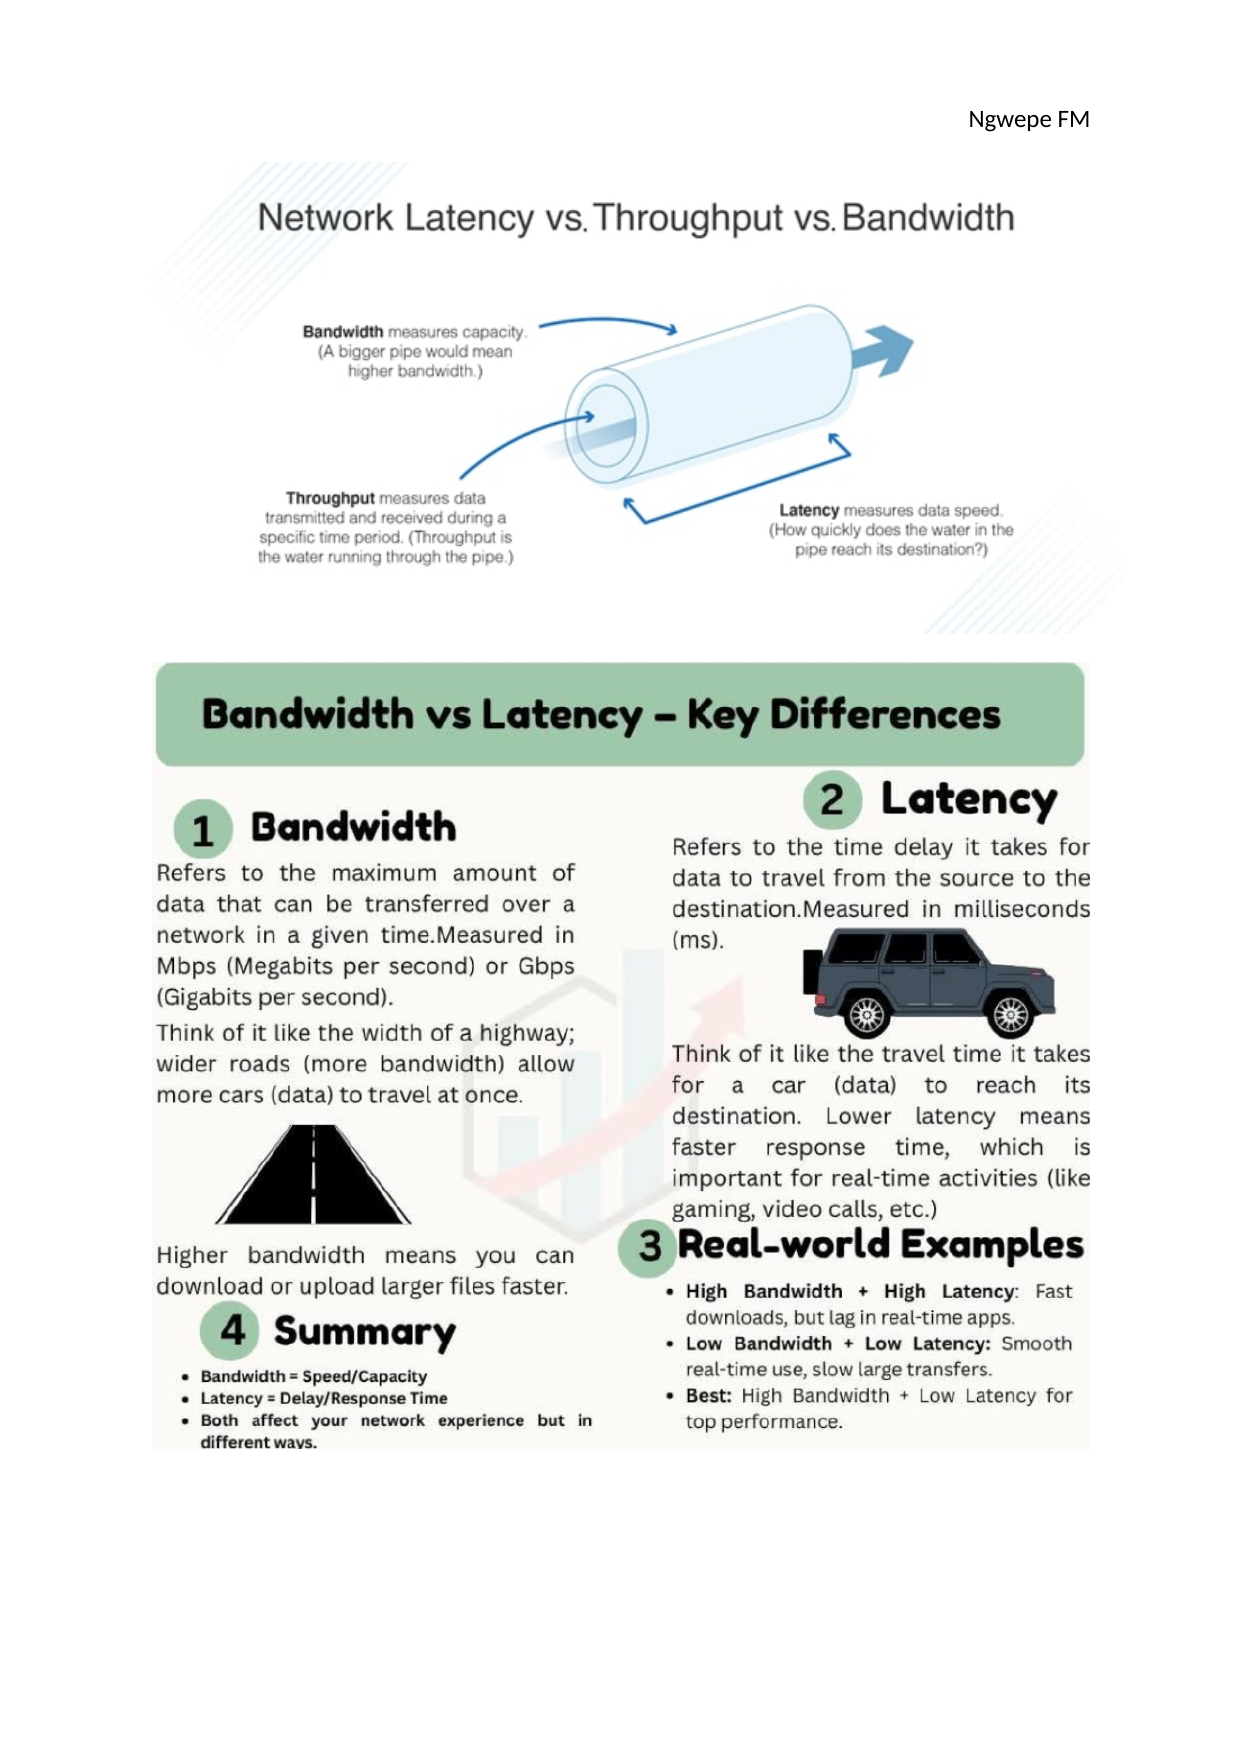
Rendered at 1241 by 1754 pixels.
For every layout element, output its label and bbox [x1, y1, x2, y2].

picture [150, 162, 1124, 634]
picture [150, 662, 1091, 1449]
